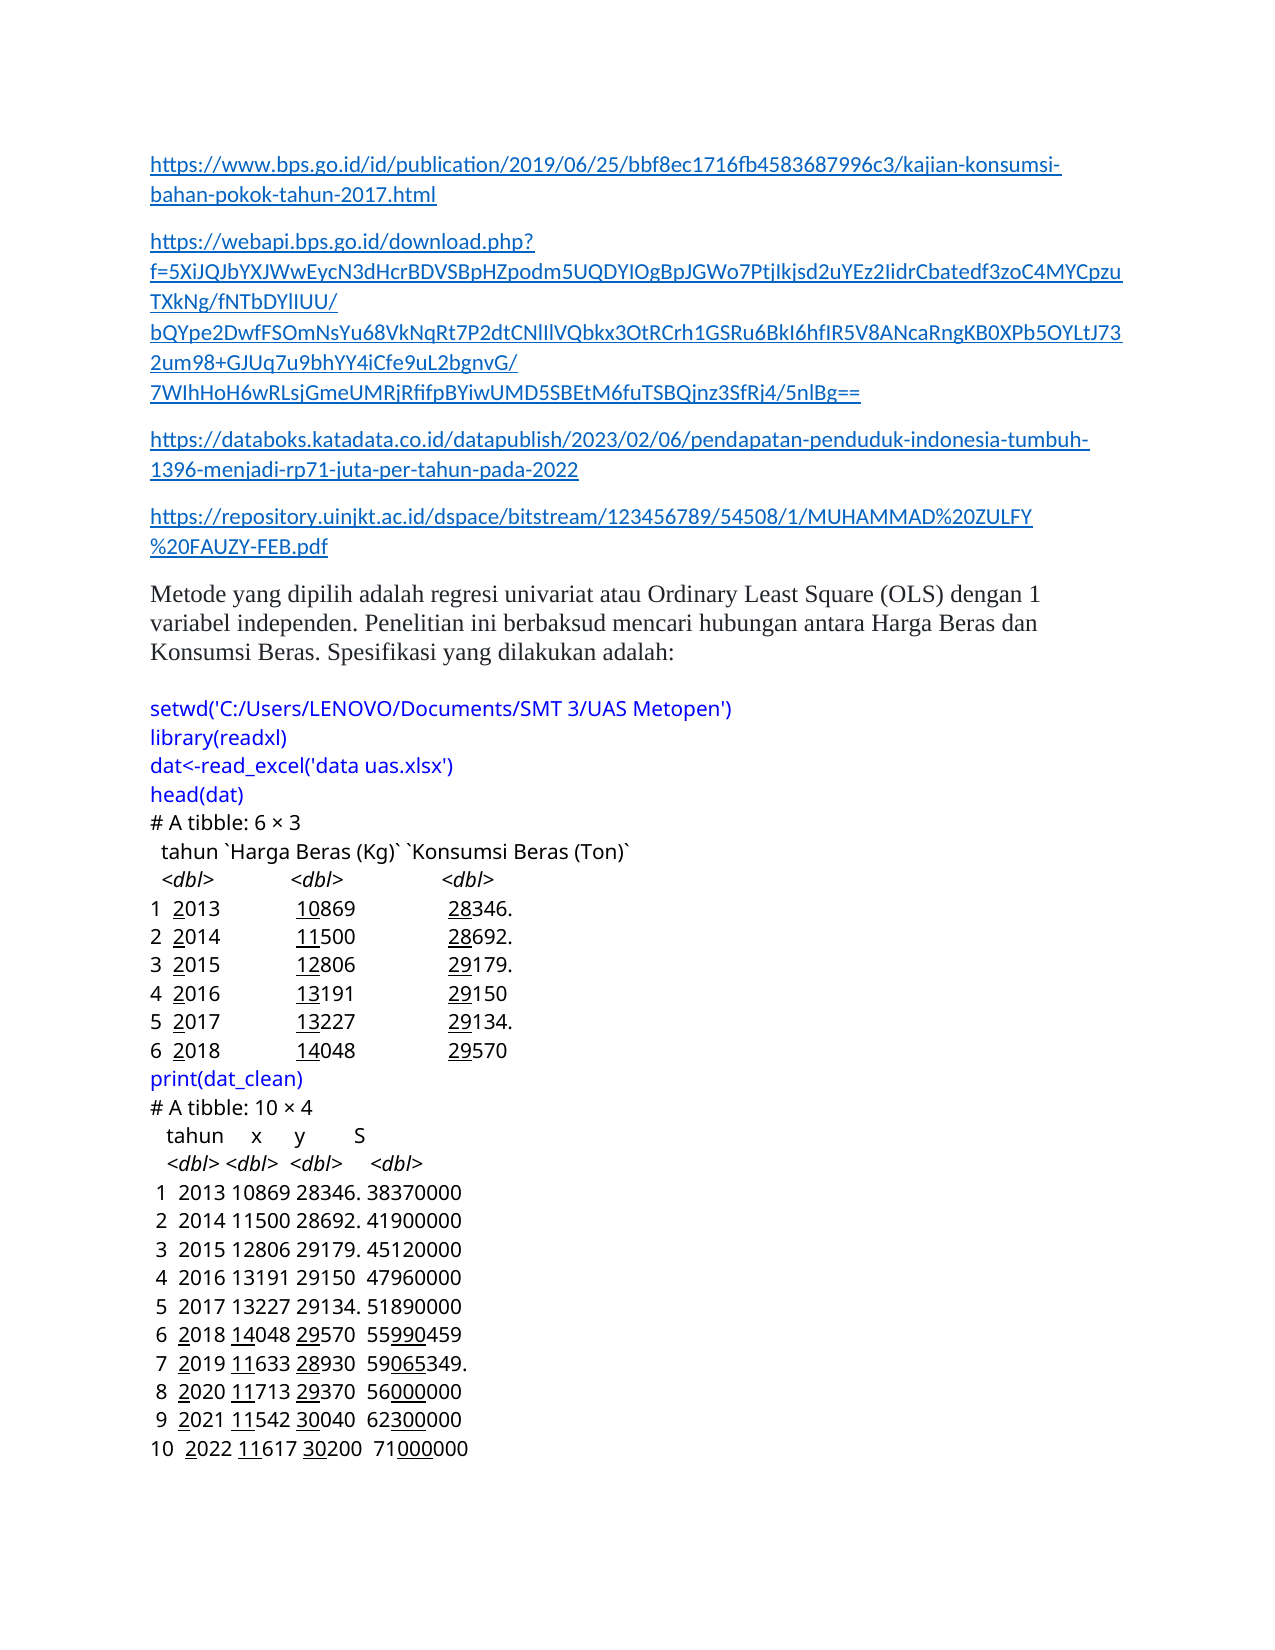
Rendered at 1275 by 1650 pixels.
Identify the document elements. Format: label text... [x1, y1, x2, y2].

text dat<-read_excel('data uas.xlsx') [150, 751, 1125, 780]
text tahun x y S [150, 1121, 1125, 1149]
text 7 2019 11633 28930 59065349. [150, 1349, 1125, 1377]
text https://repository.uinjkt.ac.id/dspace/bitstream/123456789/54508/1/MUHAMMAD%20ZULFY%20FAUZY-FEB.pdf [150, 502, 1125, 560]
text # A tibble: 10 × 4 [150, 1093, 1125, 1121]
text 6 2018 14048 29570 [150, 1036, 1125, 1064]
text 8 2020 11713 29370 56000000 [150, 1377, 1125, 1406]
text print(dat_clean) [150, 1064, 1125, 1093]
text # A tibble: 6 × 3 [150, 808, 1125, 837]
text setwd('C:/Users/LENOVO/Documents/SMT 3/UAS Metopen') [150, 694, 1125, 723]
text <dbl> <dbl> <dbl> <dbl> [150, 1149, 1125, 1178]
text 9 2021 11542 30040 62300000 [150, 1406, 1125, 1434]
text tahun `Harga Beras (Kg)` `Konsumsi Beras (Ton)` [150, 837, 1125, 865]
text https://www.bps.go.id/id/publication/2019/06/25/bbf8ec1716fb4583687996c3/kajian-konsumsi-bahan-pokok-tahun-2017.html [150, 150, 1125, 208]
text head(dat) [150, 780, 1125, 808]
text library(readxl) [150, 723, 1125, 751]
text 3 2015 12806 29179. [150, 951, 1125, 979]
text https://databoks.katadata.co.id/datapublish/2023/02/06/pendapatan-penduduk-indonesia-tumbuh-1396-menjadi-rp71-juta-per-tahun-pada-2022 [150, 425, 1125, 483]
text 4 2016 13191 29150 [150, 979, 1125, 1007]
text 2 2014 11500 28692. [150, 922, 1125, 951]
text 5 2017 13227 29134. 51890000 [150, 1292, 1125, 1320]
text https://webapi.bps.go.id/download.php?f=5XiJQJbYXJWwEycN3dHcrBDVSBpHZpodm5UQDYIOgBpJGWo7PtjIkjsd2uYEz2IidrCbatedf3zoC4MYCpzuTXkNg/fNTbDYlIUU/bQYpe2DwfFSOmNsYu68VkNqRt7P2dtCNlIlVQbkx3OtRCrh1GSRu6BkI6hfIR5V8ANcaRngKB0XPb5OYLtJ732um98+GJUq7u9bhYY4iCfe9uL2bgnvG/7WIhHoH6wRLsjGmeUMRjRfifpBYiwUMD5SBEtM6fuTSBQjnz3SfRj4/5nlBg== [150, 227, 1125, 406]
text 5 2017 13227 29134. [150, 1007, 1125, 1036]
text 2 2014 11500 28692. 41900000 [150, 1206, 1125, 1235]
text 1 2013 10869 28346. [150, 894, 1125, 922]
text 10 2022 11617 30200 71000000 [150, 1434, 1125, 1462]
text 3 2015 12806 29179. 45120000 [150, 1235, 1125, 1263]
text Metode yang dipilih adalah regresi univariat atau Ordinary Least Square (OLS) dengan 1 variabel independen. Penelitian ini berbaksud mencari hubungan antara Harga Beras dan Konsumsi Beras. Spesifikasi yang dilakukan adalah: [150, 579, 1125, 665]
text <dbl> <dbl> <dbl> [150, 865, 1125, 894]
text 1 2013 10869 28346. 38370000 [150, 1178, 1125, 1206]
text 6 2018 14048 29570 55990459 [150, 1320, 1125, 1349]
text 4 2016 13191 29150 47960000 [150, 1263, 1125, 1292]
